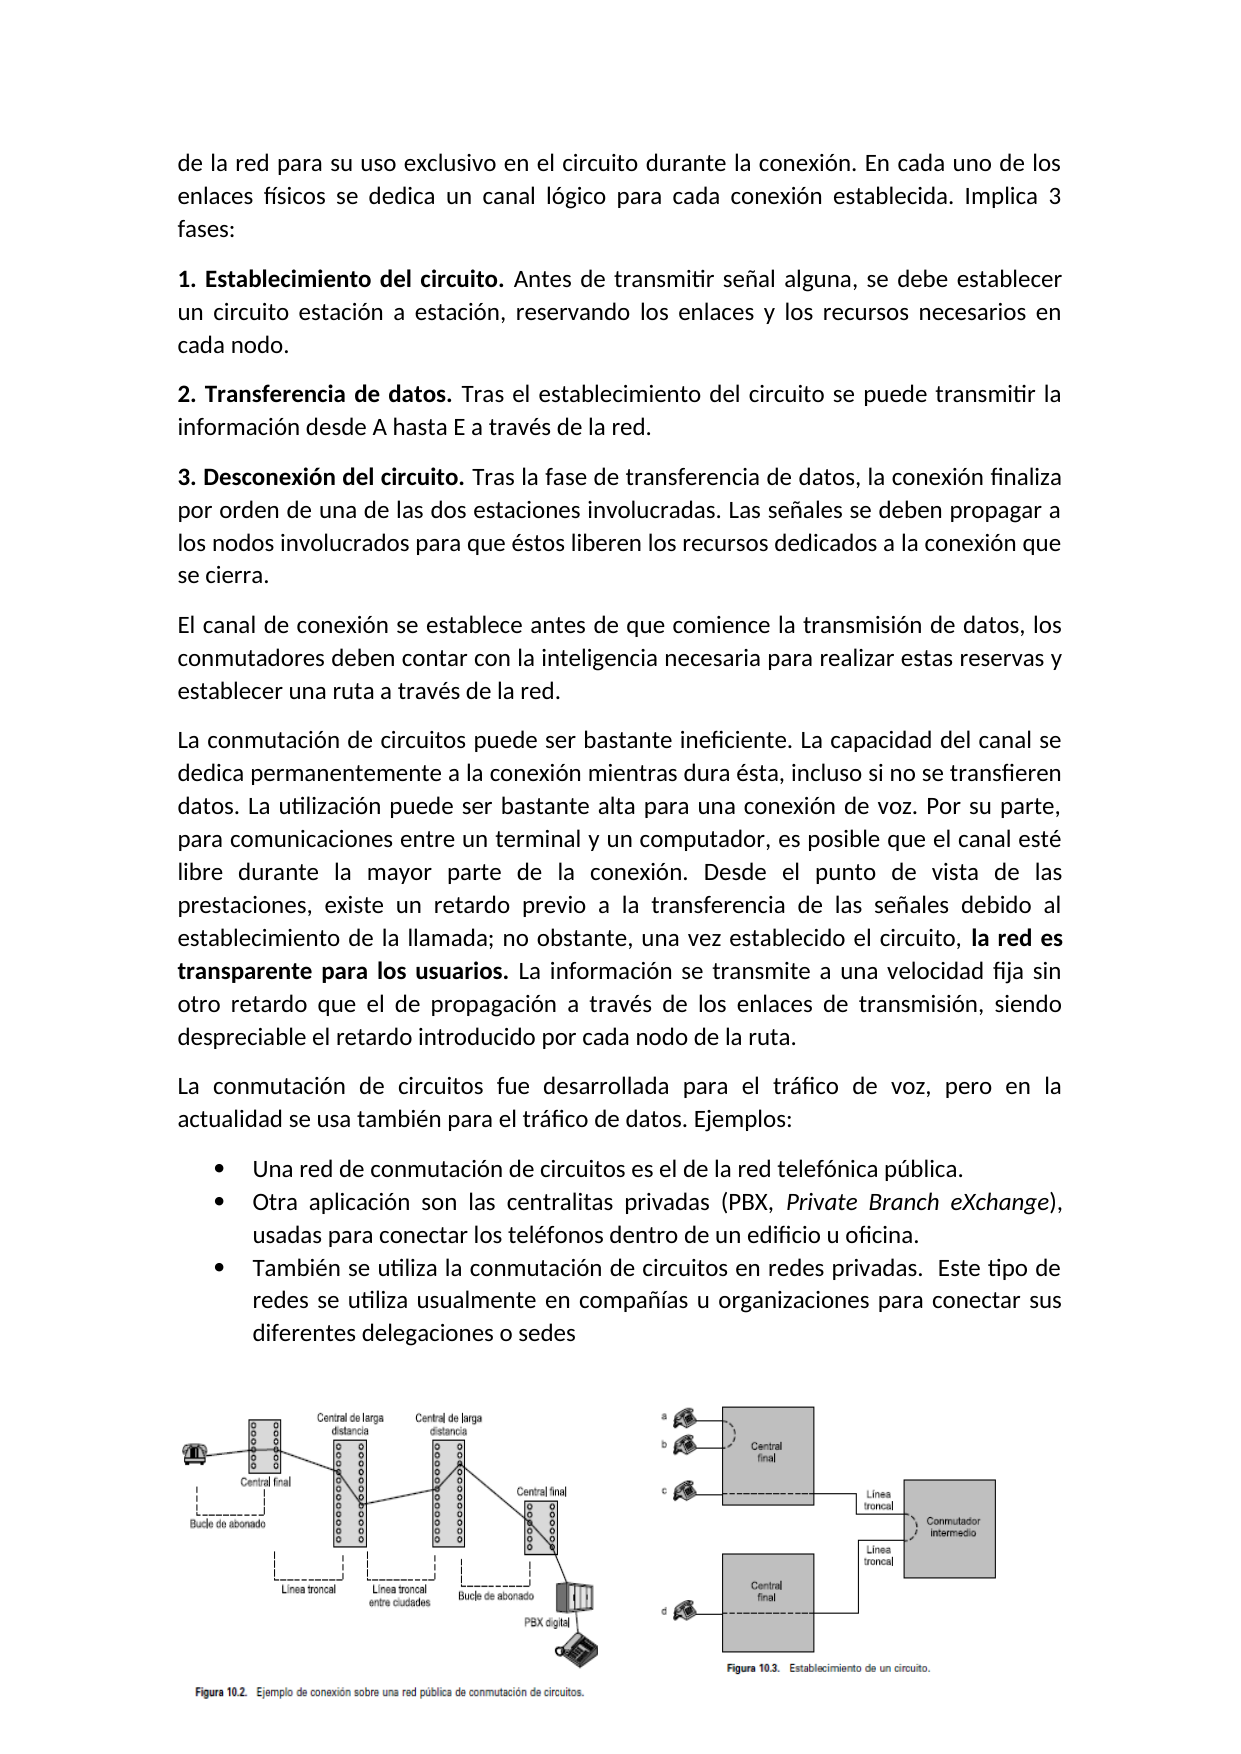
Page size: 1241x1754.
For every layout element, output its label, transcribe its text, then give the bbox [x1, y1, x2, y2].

picture [652, 1393, 1014, 1681]
text 2. Transferencia de datos. Tras el establecimiento del circuito se puede transmitir la información desde A hasta E a través de la red. [177, 378, 1063, 442]
picture [177, 1394, 606, 1709]
text 1. Establecimiento del circuito. Antes de transmitir señal alguna, se debe establecer un circuito estación a estación, reservando los enlaces y los recursos necesarios en cada nodo. [177, 263, 1063, 359]
list Una red de conmutación de circuitos es el de la red telefónica pública. [215, 1153, 1063, 1183]
text El canal de conexión se establece antes de que comience la transmisión de datos, los conmutadores deben contar con la inteligencia necesaria para realizar estas reservas y establecer una ruta a través de la red. [177, 609, 1063, 706]
list También se utiliza la conmutación de circuitos en redes privadas. Este tipo de redes se utiliza usualmente en compañías u organizaciones para conectar sus diferentes delegaciones o sedes [215, 1252, 1063, 1348]
text La conmutación de circuitos puede ser bastante ineficiente. La capacidad del canal se dedica permanentemente a la conexión mientras dura ésta, incluso si no se transfieren datos. La utilización puede ser bastante alta para una conexión de voz. Por su parte, para comunicaciones entre un terminal y un computador, es posible que el canal esté libre durante la mayor parte de la conexión. Desde el punto de vista de las prestaciones, existe un retardo previo a la transferencia de las señales debido al establecimiento de la llamada; no obstante, una vez establecido el circuito, la red es transparente para los usuarios. La información se transmite a una velocidad fija sin otro retardo que el de propagación a través de los enlaces de transmisión, siendo despreciable el retardo introducido por cada nodo de la ruta. [177, 725, 1063, 1051]
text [177, 148, 1063, 244]
text 3. Desconexión del circuito. Tras la fase de transferencia de datos, la conexión finaliza por orden de una de las dos estaciones involucradas. Las señales se deben propagar a los nodos involucrados para que éstos liberen los recursos dedicados a la conexión que se cierra. [177, 461, 1063, 590]
list Otra aplicación son las centralitas privadas (PBX, Private Branch eXchange), usadas para conectar los teléfonos dentro de un edificio u oficina. [215, 1186, 1063, 1249]
text La conmutación de circuitos fue desarrollada para el tráfico de voz, pero en la actualidad se usa también para el tráfico de datos. Ejemplos: [177, 1071, 1063, 1134]
